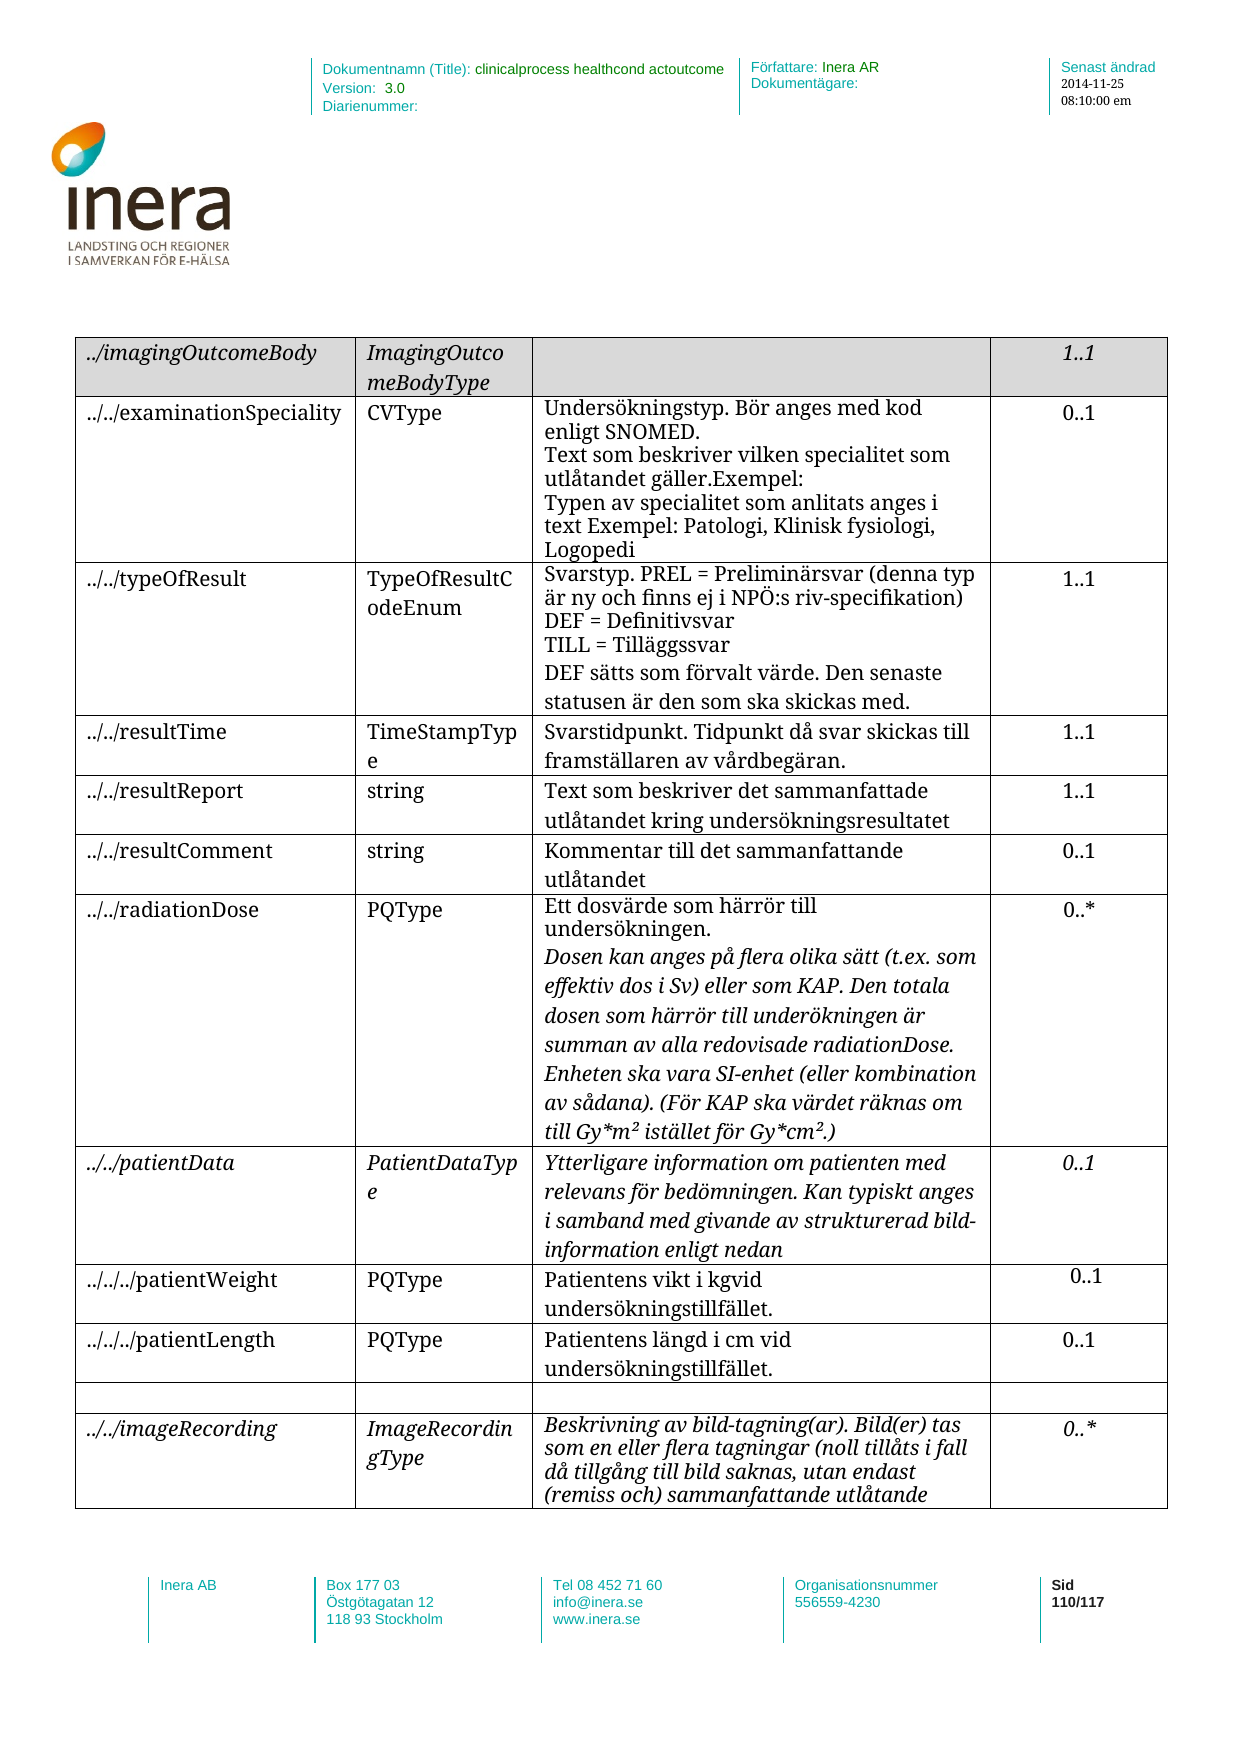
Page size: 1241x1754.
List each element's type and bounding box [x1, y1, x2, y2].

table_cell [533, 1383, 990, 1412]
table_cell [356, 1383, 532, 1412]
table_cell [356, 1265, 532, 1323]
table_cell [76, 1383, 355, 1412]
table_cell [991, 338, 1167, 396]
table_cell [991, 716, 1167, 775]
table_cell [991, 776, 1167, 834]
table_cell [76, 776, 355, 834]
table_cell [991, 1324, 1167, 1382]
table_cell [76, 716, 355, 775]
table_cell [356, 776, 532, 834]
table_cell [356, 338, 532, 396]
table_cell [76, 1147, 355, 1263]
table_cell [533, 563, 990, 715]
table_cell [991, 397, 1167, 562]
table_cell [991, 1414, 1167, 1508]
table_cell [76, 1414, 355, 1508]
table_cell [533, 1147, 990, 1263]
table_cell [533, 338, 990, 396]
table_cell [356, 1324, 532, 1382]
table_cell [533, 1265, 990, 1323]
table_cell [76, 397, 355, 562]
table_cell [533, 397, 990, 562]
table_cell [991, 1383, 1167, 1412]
picture [51, 122, 230, 265]
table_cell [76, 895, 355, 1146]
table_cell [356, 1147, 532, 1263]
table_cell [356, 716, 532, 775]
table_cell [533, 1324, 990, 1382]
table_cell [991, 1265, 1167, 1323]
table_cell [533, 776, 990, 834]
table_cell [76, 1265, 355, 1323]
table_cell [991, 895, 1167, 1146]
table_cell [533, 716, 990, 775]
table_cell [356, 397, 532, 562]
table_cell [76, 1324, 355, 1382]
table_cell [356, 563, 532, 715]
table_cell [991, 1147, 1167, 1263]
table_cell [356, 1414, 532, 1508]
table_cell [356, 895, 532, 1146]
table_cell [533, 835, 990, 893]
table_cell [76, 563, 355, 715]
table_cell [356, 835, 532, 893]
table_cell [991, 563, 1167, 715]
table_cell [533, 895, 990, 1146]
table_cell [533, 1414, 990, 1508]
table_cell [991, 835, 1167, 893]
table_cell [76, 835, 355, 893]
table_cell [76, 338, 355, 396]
